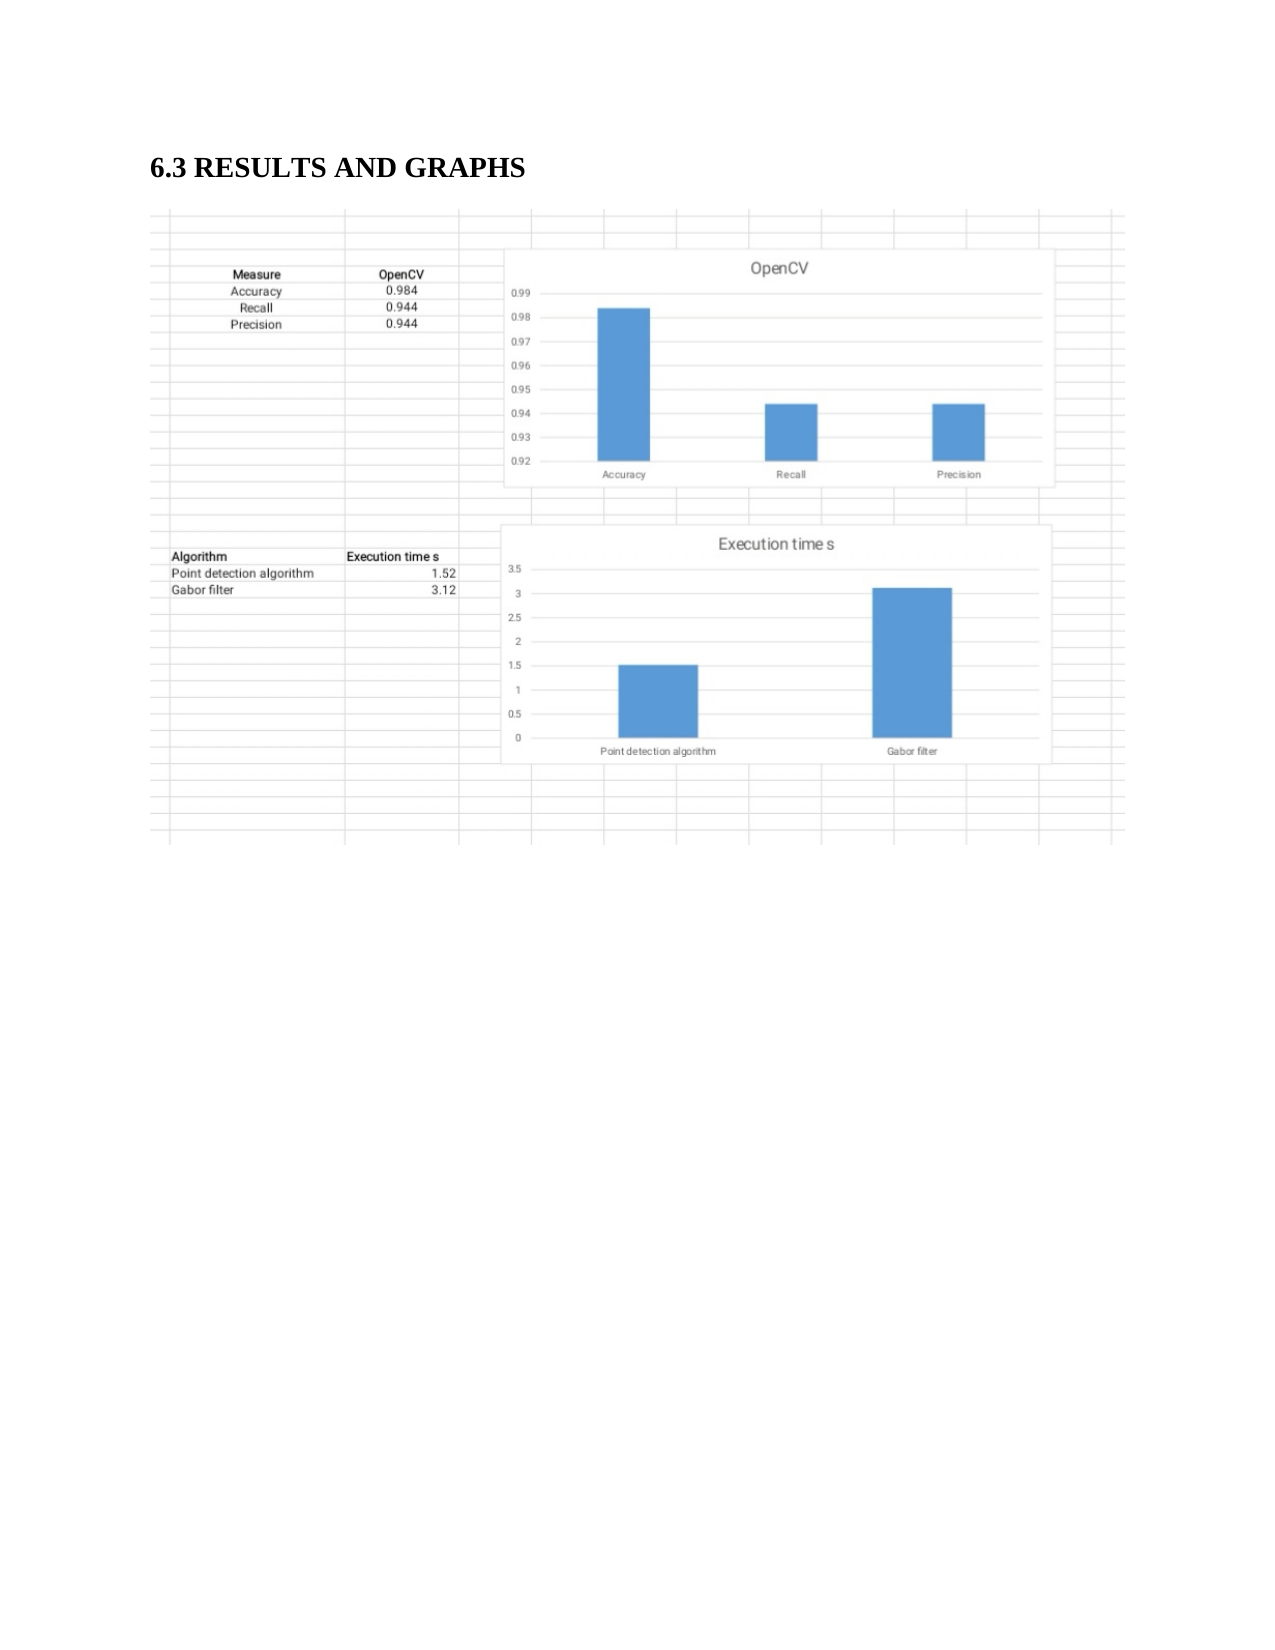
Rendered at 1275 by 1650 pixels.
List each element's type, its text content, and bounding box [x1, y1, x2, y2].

picture [150, 209, 1125, 845]
text 6.3 RESULTS AND GRAPHS [150, 150, 1125, 183]
